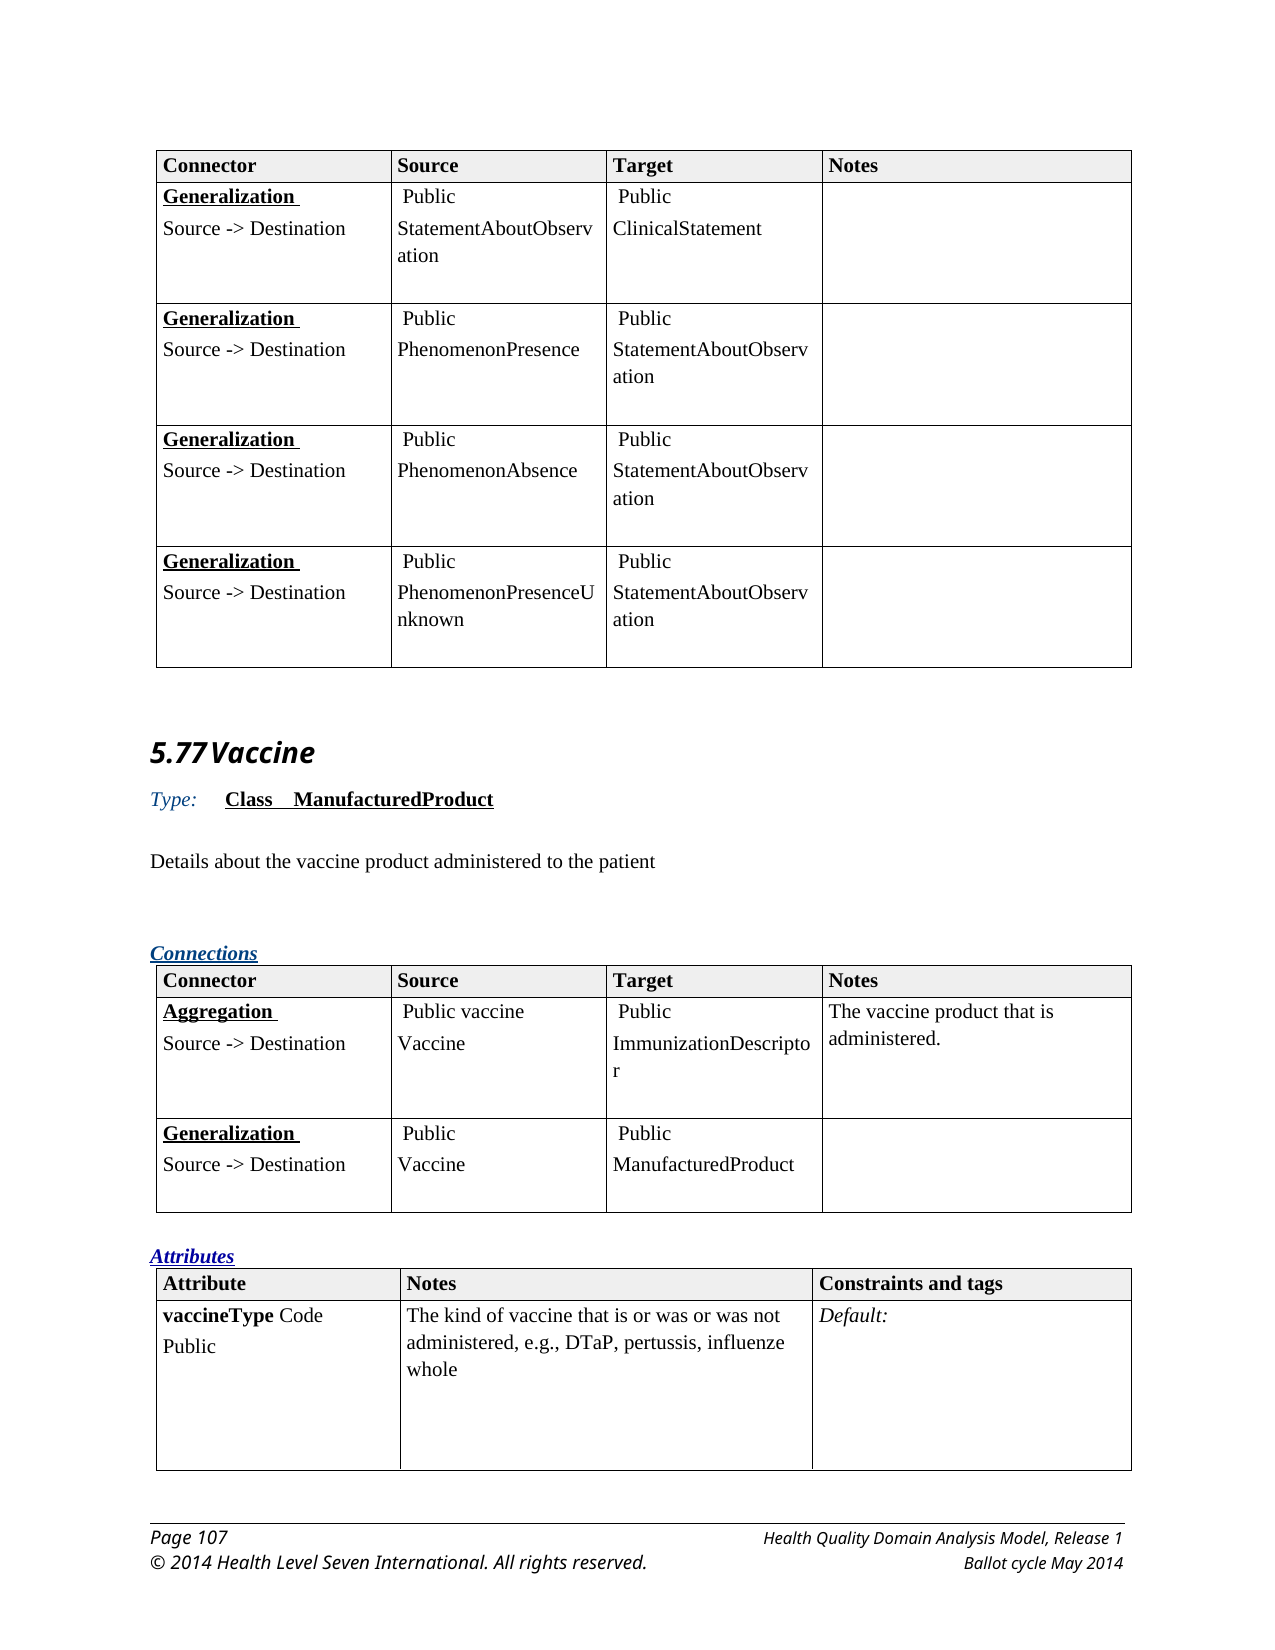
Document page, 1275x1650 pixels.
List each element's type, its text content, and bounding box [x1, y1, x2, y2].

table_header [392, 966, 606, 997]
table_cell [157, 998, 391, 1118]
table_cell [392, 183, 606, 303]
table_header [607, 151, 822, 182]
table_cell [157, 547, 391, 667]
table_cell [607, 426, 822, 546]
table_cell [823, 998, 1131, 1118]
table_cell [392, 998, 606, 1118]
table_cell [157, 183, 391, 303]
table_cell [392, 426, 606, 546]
text Details about the vaccine product administered to the patient [150, 847, 1125, 874]
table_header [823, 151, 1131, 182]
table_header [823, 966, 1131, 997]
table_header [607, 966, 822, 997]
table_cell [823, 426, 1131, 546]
subtitle Vaccine [150, 732, 1125, 772]
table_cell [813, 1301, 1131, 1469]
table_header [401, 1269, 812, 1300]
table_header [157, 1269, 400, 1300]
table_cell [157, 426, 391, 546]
text Type: Class ManufacturedProduct [150, 784, 1125, 812]
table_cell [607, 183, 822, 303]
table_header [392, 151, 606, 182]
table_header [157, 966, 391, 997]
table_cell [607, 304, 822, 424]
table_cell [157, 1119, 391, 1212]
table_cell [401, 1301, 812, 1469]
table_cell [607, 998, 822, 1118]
list Attributes [150, 1244, 1125, 1268]
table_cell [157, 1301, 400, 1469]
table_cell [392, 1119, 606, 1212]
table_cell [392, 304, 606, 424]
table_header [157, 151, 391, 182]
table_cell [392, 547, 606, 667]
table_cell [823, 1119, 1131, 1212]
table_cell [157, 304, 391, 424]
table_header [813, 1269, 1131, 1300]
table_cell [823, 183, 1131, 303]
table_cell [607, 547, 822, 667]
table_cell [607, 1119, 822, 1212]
list Connections [150, 941, 1125, 965]
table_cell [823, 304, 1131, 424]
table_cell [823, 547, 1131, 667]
